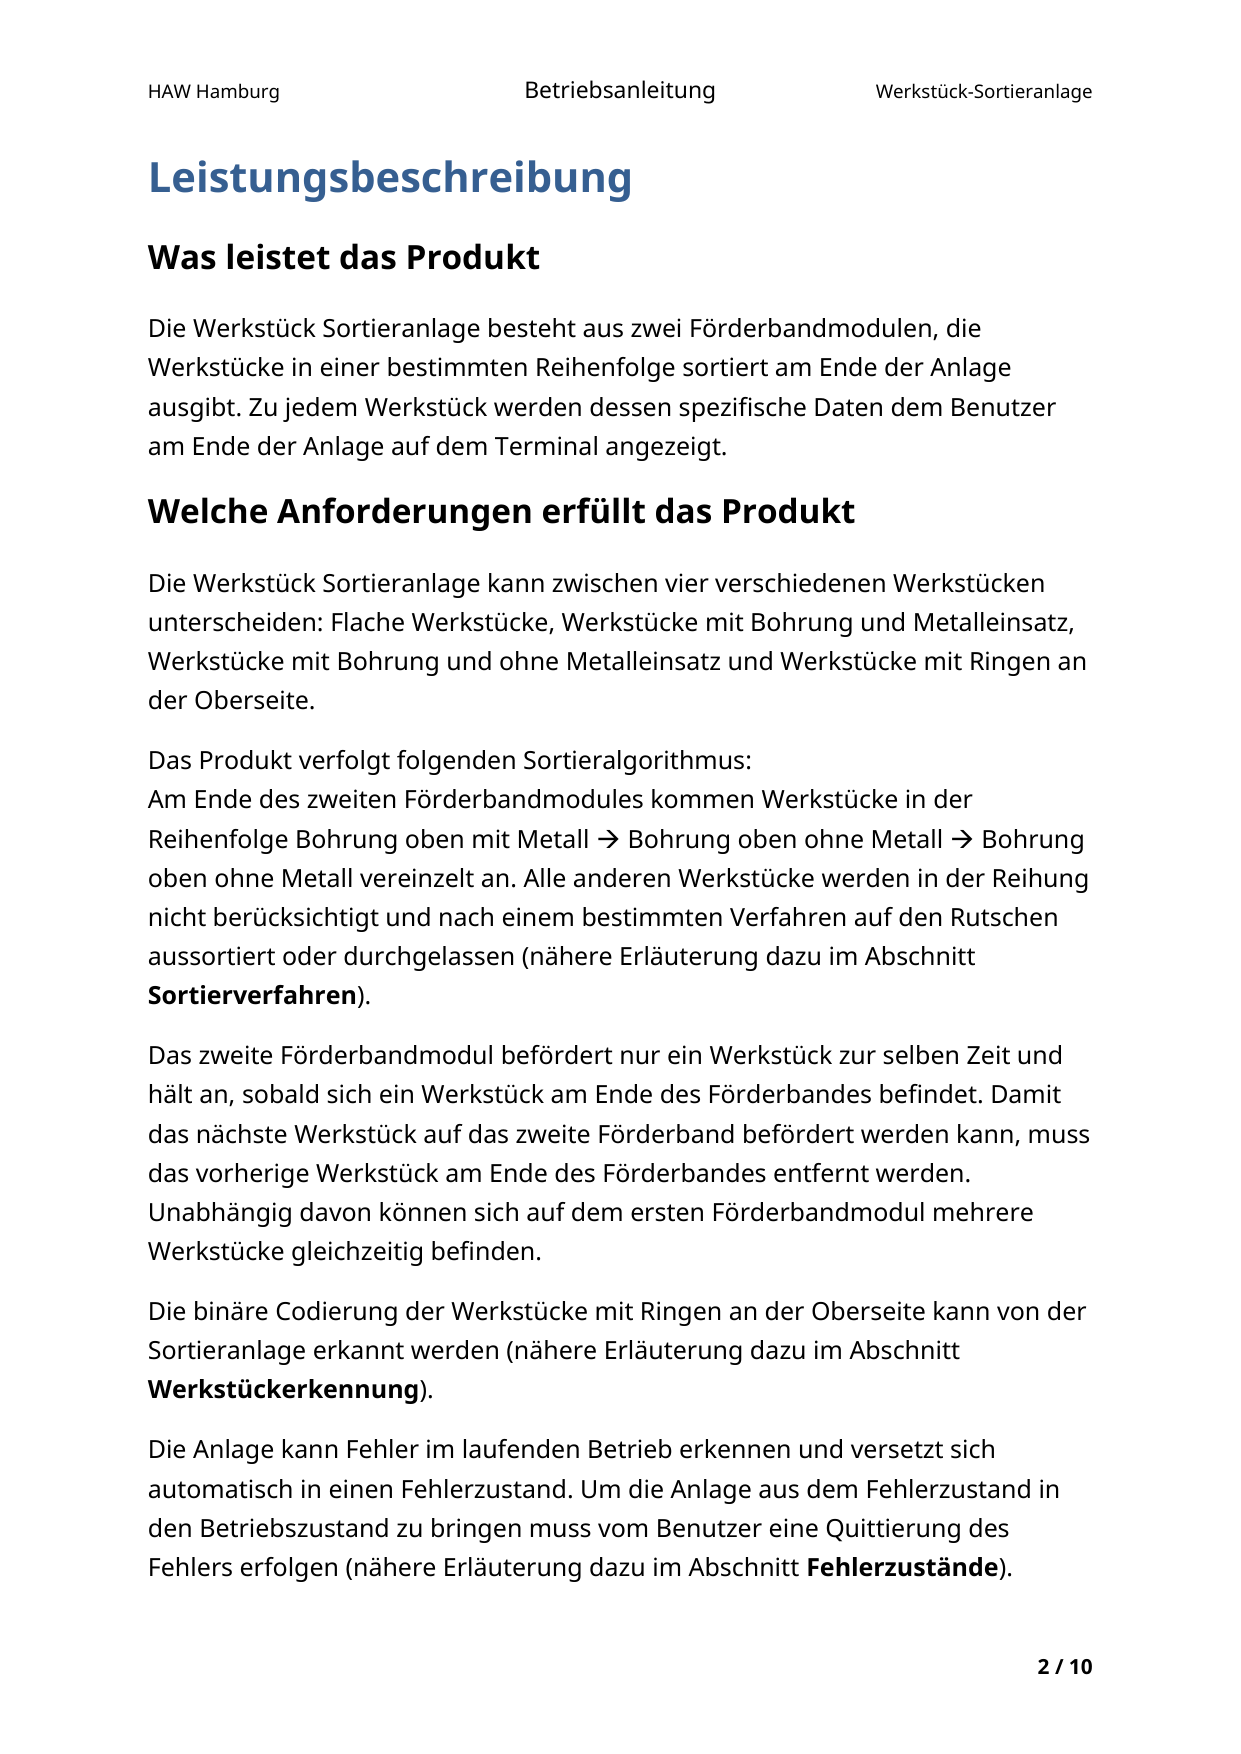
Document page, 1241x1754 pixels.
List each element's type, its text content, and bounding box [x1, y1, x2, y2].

text Leistungsbeschreibung [148, 148, 1093, 204]
text Welche Anforderungen erfüllt das Produkt [148, 488, 1093, 534]
text Das zweite Förderbandmodul befördert nur ein Werkstück zur selben Zeit und hält an, sobald sich ein Werkstück am Ende des Förderbandes befindet. Damit das nächste Werkstück auf das zweite Förderband befördert werden kann, muss das vorherige Werkstück am Ende des Förderbandes entfernt werden. Unabhängig davon können sich auf dem ersten Förderbandmodul mehrere Werkstücke gleichzeitig befinden. [148, 1038, 1093, 1268]
text Das Produkt verfolgt folgenden Sortieralgorithmus: Am Ende des zweiten Förderbandmodules kommen Werkstücke in der Reihenfolge Bohrung oben mit Metall Bohrung oben ohne Metall Bohrung oben ohne Metall vereinzelt an. Alle anderen Werkstücke werden in der Reihung nicht berücksichtigt und nach einem bestimmten Verfahren auf den Rutschen aussortiert oder durchgelassen (nähere Erläuterung dazu im Abschnitt Sortierverfahren). [148, 743, 1093, 1012]
text Die Werkstück Sortieranlage besteht aus zwei Förderbandmodulen, die Werkstücke in einer bestimmten Reihenfolge sortiert am Ende der Anlage ausgibt. Zu jedem Werkstück werden dessen spezifische Daten dem Benutzer am Ende der Anlage auf dem Terminal angezeigt. [148, 311, 1093, 462]
text Die Werkstück Sortieranlage kann zwischen vier verschiedenen Werkstücken unterscheiden: Flache Werkstücke, Werkstücke mit Bohrung und Metalleinsatz, Werkstücke mit Bohrung und ohne Metalleinsatz und Werkstücke mit Ringen an der Oberseite. [148, 566, 1093, 717]
text Die Anlage kann Fehler im laufenden Betrieb erkennen und versetzt sich automatisch in einen Fehlerzustand. Um die Anlage aus dem Fehlerzustand in den Betriebszustand zu bringen muss vom Benutzer eine Quittierung des Fehlers erfolgen (nähere Erläuterung dazu im Abschnitt Fehlerzustände). [148, 1432, 1093, 1584]
text Die binäre Codierung der Werkstücke mit Ringen an der Oberseite kann von der Sortieranlage erkannt werden (nähere Erläuterung dazu im Abschnitt Werkstückerkennung). [148, 1294, 1093, 1406]
text Was leistet das Produkt [148, 234, 1093, 279]
